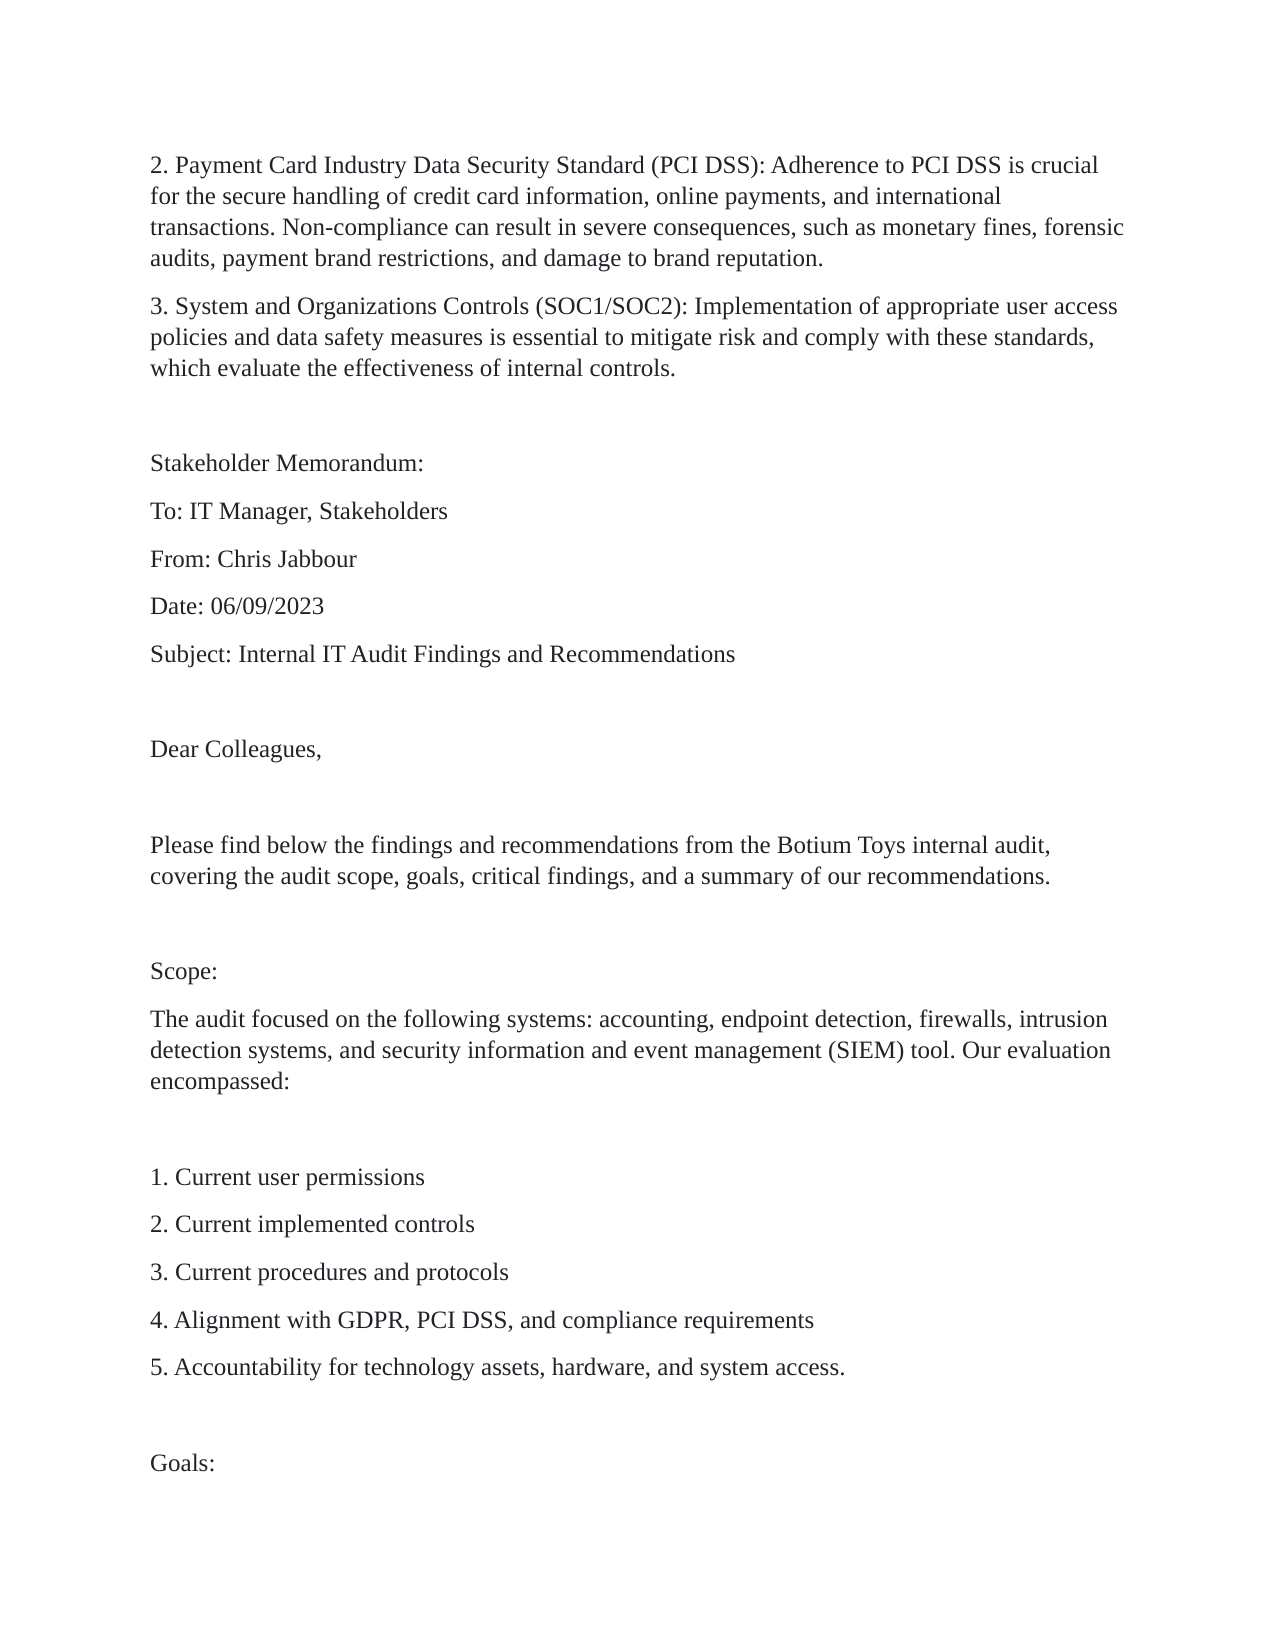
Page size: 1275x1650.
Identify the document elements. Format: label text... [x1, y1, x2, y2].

text Date: 06/09/2023 [150, 591, 1125, 620]
text Scope: [150, 956, 1125, 985]
text 5. Accountability for technology assets, hardware, and system access. [150, 1352, 1125, 1381]
text Subject: Internal IT Audit Findings and Recommendations [150, 639, 1125, 668]
text 1. Current user permissions [150, 1162, 1125, 1190]
text 2. Current implemented controls [150, 1209, 1125, 1238]
text 3. Current procedures and protocols [150, 1257, 1125, 1286]
text From: Chris Jabbour [150, 544, 1125, 572]
text 2. Payment Card Industry Data Security Standard (PCI DSS): Adherence to PCI DSS is crucial for the secure handling of credit card information, online payments, and international transactions. Non-compliance can result in severe consequences, such as monetary fines, forensic audits, payment brand restrictions, and damage to brand reputation. [150, 150, 1125, 272]
text 3. System and Organizations Controls (SOC1/SOC2): Implementation of appropriate user access policies and data safety measures is essential to mitigate risk and comply with these standards, which evaluate the effectiveness of internal controls. [150, 291, 1125, 382]
text Please find below the findings and recommendations from the Botium Toys internal audit, covering the audit scope, goals, critical findings, and a summary of our recommendations. [150, 830, 1125, 890]
text To: IT Manager, Stakeholders [150, 496, 1125, 525]
text 4. Alignment with GDPR, PCI DSS, and compliance requirements [150, 1305, 1125, 1333]
text Stakeholder Memorandum: [150, 448, 1125, 477]
text Goals: [150, 1448, 1125, 1477]
text Dear Colleagues, [150, 734, 1125, 763]
text The audit focused on the following systems: accounting, endpoint detection, firewalls, intrusion detection systems, and security information and event management (SIEM) tool. Our evaluation encompassed: [150, 1004, 1125, 1095]
